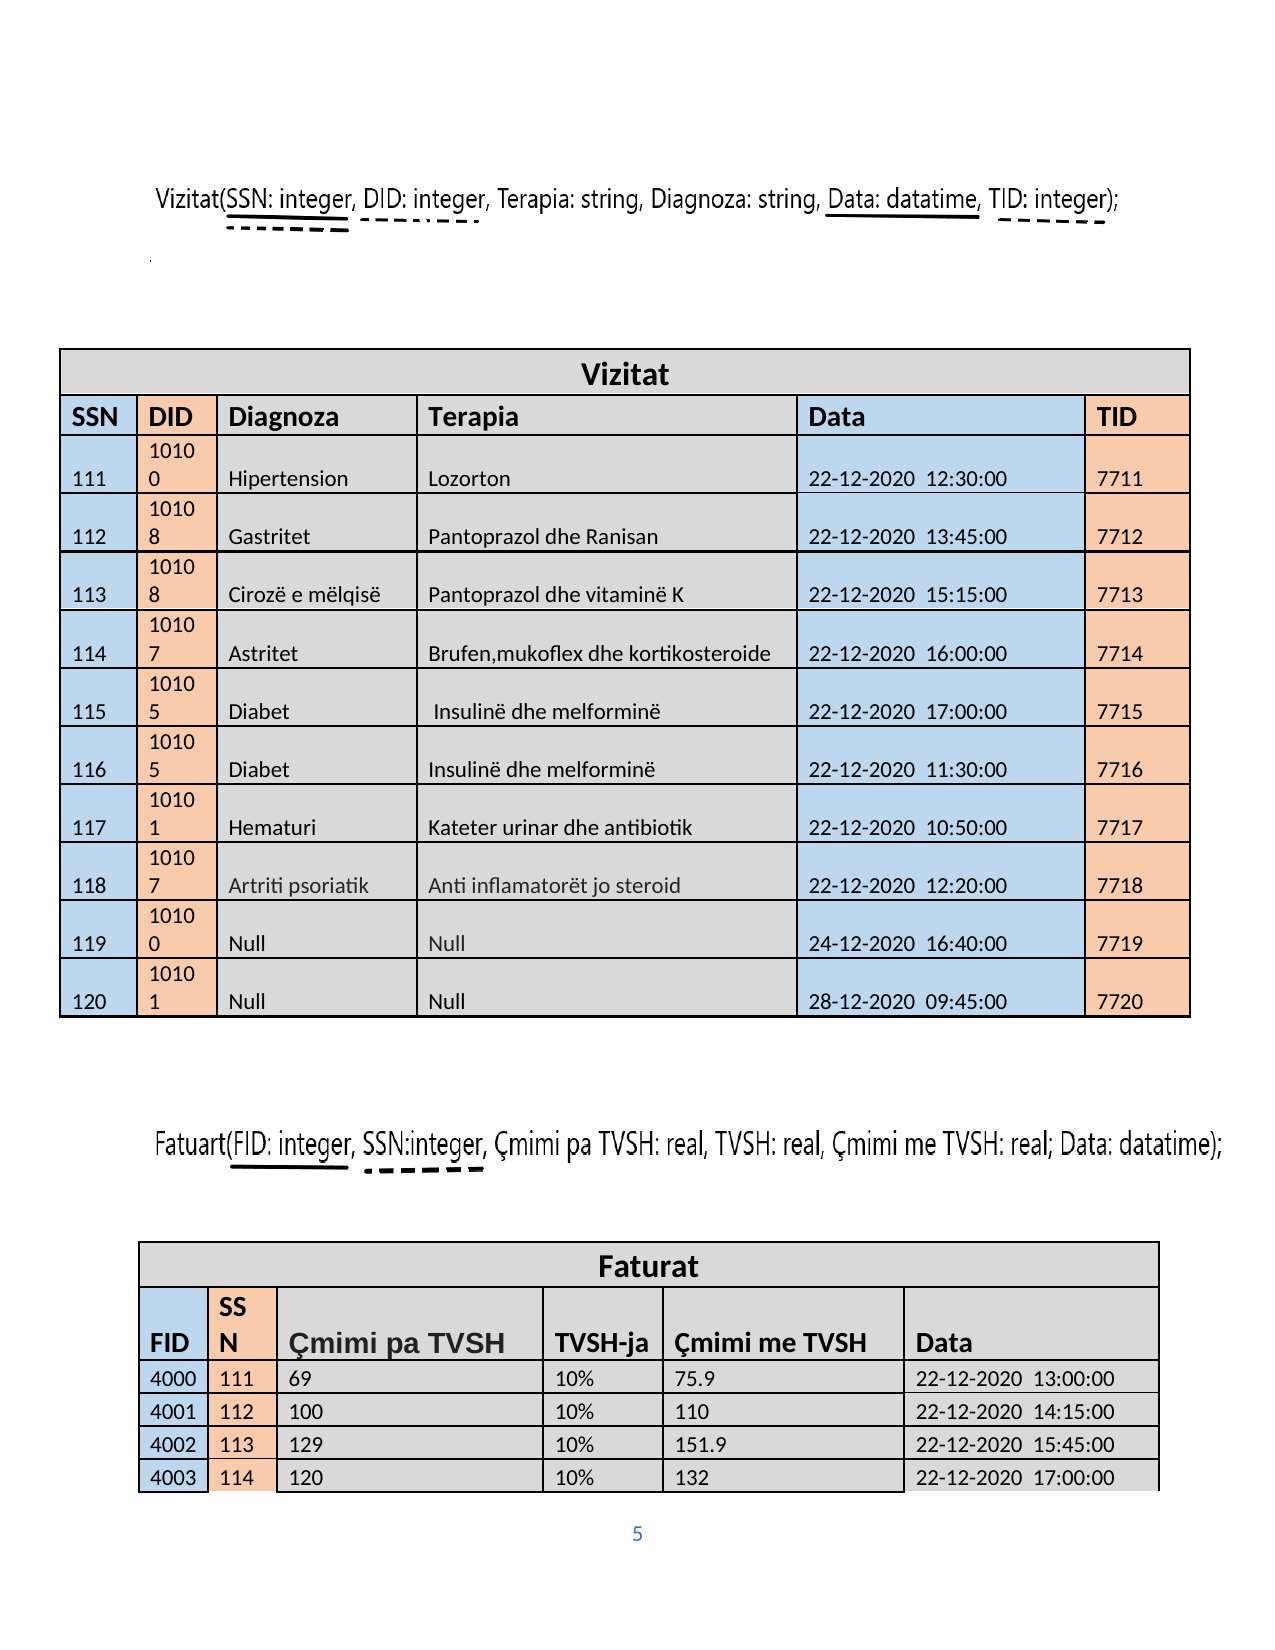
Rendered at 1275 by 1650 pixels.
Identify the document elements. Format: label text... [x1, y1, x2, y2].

table_cell 10107 [138, 843, 216, 899]
table_cell 111 [209, 1361, 276, 1392]
picture [150, 1078, 1229, 1222]
table_cell Lozorton [418, 436, 796, 492]
table_cell Null [418, 901, 796, 957]
table_cell 7712 [1086, 494, 1189, 550]
table_cell 7714 [1086, 611, 1189, 667]
table_cell 4000 [140, 1361, 207, 1392]
picture [150, 150, 1125, 269]
table_cell 7717 [1086, 785, 1189, 841]
table_cell 10108 [138, 553, 216, 608]
table_cell SSN [61, 396, 136, 434]
table_header Vizitat [61, 350, 1189, 393]
table_cell 117 [61, 785, 136, 841]
table_cell 24-12-2020 16:40:00 [798, 901, 1084, 957]
table_cell 7716 [1086, 727, 1189, 783]
table_cell 10% [544, 1361, 662, 1392]
table_cell 22-12-2020 15:15:00 [798, 553, 1084, 608]
table_cell 28-12-2020 09:45:00 [798, 959, 1084, 1015]
table_cell Hipertension [218, 436, 416, 492]
table_cell 22-12-2020 13:00:00 [905, 1361, 1158, 1392]
table_cell Artriti psoriatik [218, 843, 416, 899]
table_cell 112 [209, 1394, 276, 1425]
table_cell 111 [61, 436, 136, 492]
table_cell 112 [61, 494, 136, 550]
table_cell 10105 [138, 669, 216, 725]
table_cell 110 [664, 1394, 903, 1425]
table_cell Cirozë e mëlqisë [218, 553, 416, 608]
table_cell Hematuri [218, 785, 416, 841]
table_cell 4002 [140, 1427, 207, 1458]
table_cell 7713 [1086, 553, 1189, 608]
table_cell 10% [544, 1460, 662, 1491]
table_cell Pantoprazol dhe Ranisan [418, 494, 796, 550]
table_cell 129 [278, 1427, 542, 1458]
table_cell Pantoprazol dhe vitaminë K [418, 553, 796, 608]
table_cell 113 [61, 553, 136, 608]
table_cell 119 [61, 901, 136, 957]
table_cell 22-12-2020 17:00:00 [905, 1460, 1158, 1491]
table_cell Data [905, 1288, 1158, 1359]
table_header Faturat [140, 1243, 1158, 1286]
table_cell 113 [209, 1427, 276, 1458]
table_cell 10108 [138, 494, 216, 550]
table_cell 10101 [138, 959, 216, 1015]
table_cell 151.9 [664, 1427, 903, 1458]
table_cell 7718 [1086, 843, 1189, 899]
table_cell Diagnoza [218, 396, 416, 434]
table_cell 10107 [138, 611, 216, 667]
table_cell 22-12-2020 14:15:00 [905, 1393, 1158, 1425]
table_cell Çmimi pa TVSH [278, 1288, 542, 1359]
table_cell Insulinë dhe melforminë [418, 727, 796, 783]
table_cell 4003 [140, 1460, 207, 1491]
table_cell Data [798, 396, 1084, 434]
table_cell Null [218, 901, 416, 957]
table_cell 10100 [138, 901, 216, 957]
table_cell 22-12-2020 12:30:00 [798, 436, 1084, 492]
table_cell 69 [278, 1361, 542, 1392]
table_cell 22-12-2020 16:00:00 [798, 611, 1084, 667]
table_cell 10% [544, 1394, 662, 1425]
table_cell 10% [544, 1427, 662, 1458]
table_cell FID [140, 1288, 207, 1359]
table_cell 7719 [1086, 901, 1189, 957]
table_cell 22-12-2020 13:45:00 [798, 493, 1084, 550]
table_cell Anti inflamatorët jo steroid [418, 843, 796, 899]
table_cell 132 [664, 1460, 903, 1491]
table_cell 10105 [138, 727, 216, 783]
table_cell 22-12-2020 10:50:00 [798, 785, 1084, 841]
table_cell Terapia [418, 396, 796, 434]
table_cell 22-12-2020 12:20:00 [798, 843, 1084, 899]
table_cell Kateter urinar dhe antibiotik [418, 785, 796, 841]
table_cell 22-12-2020 17:00:00 [798, 669, 1084, 725]
table_cell 22-12-2020 11:30:00 [798, 727, 1084, 783]
table_cell Diabet [218, 727, 416, 783]
table_cell 114 [209, 1459, 276, 1491]
table_cell 10100 [138, 436, 216, 492]
table_cell 115 [61, 669, 136, 725]
table_cell Null [218, 959, 416, 1015]
table_cell 118 [61, 843, 136, 899]
table_cell 4001 [140, 1394, 207, 1425]
table_cell SSN [209, 1288, 276, 1359]
table_cell Brufen,mukoflex dhe kortikosteroide [418, 611, 796, 667]
table_cell Null [418, 959, 796, 1015]
table_cell 120 [61, 959, 136, 1015]
table_cell 7715 [1086, 669, 1189, 725]
table_cell Çmimi me TVSH [664, 1288, 903, 1359]
table_cell 114 [61, 611, 136, 667]
table_cell Astritet [218, 611, 416, 667]
table_cell 7720 [1086, 959, 1189, 1015]
table_cell 7711 [1086, 436, 1189, 492]
table_cell TVSH-ja [544, 1288, 662, 1359]
table_cell 22-12-2020 15:45:00 [905, 1427, 1158, 1458]
table_cell Diabet [218, 669, 416, 725]
table_cell 100 [278, 1394, 542, 1425]
table_cell 120 [278, 1460, 542, 1491]
table_cell Gastritet [218, 494, 416, 550]
table_cell TID [1086, 396, 1189, 434]
table_cell DID [138, 396, 216, 434]
table_cell Insulinë dhe melforminë [418, 669, 796, 725]
table_cell 75.9 [664, 1361, 903, 1392]
table_cell 10101 [138, 785, 216, 841]
table_cell 116 [61, 727, 136, 783]
